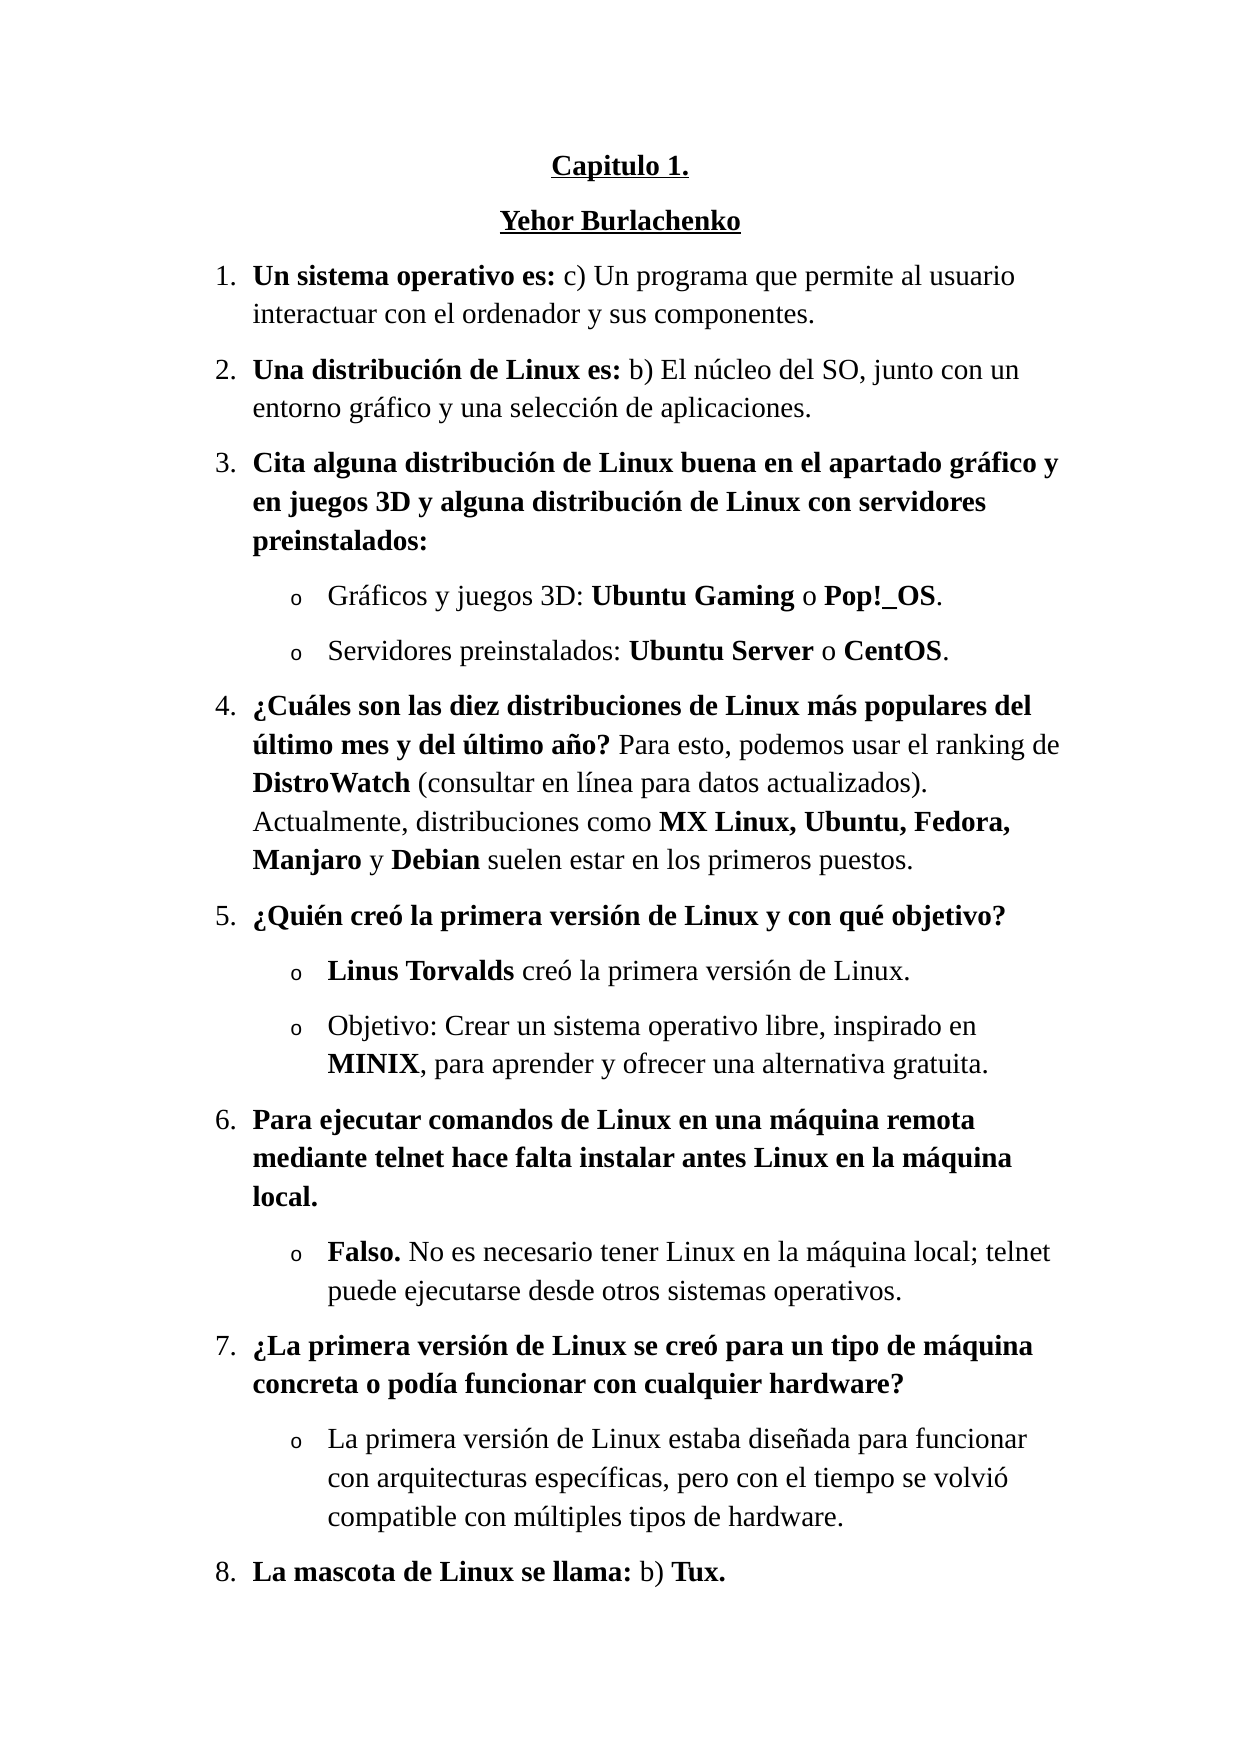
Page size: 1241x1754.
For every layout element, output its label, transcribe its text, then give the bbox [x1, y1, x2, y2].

list Gráficos y juegos 3D: Ubuntu Gaming o Pop!_OS. [290, 578, 1063, 611]
list ¿Cuáles son las diez distribuciones de Linux más populares del último mes y del último año? Para esto, podemos usar el ranking de DistroWatch (consultar en línea para datos actualizados). Actualmente, distribuciones como MX Linux, Ubuntu, Fedora, Manjaro y Debian suelen estar en los primeros puestos. [215, 688, 1063, 876]
text Yehor Burlachenko [177, 203, 1063, 236]
list Una distribución de Linux es: b) El núcleo del SO, junto con un entorno gráfico y una selección de aplicaciones. [215, 352, 1063, 424]
list Cita alguna distribución de Linux buena en el apartado gráfico y en juegos 3D y alguna distribución de Linux con servidores preinstalados: [215, 446, 1063, 556]
list La mascota de Linux se llama: b) Tux. [215, 1554, 1063, 1587]
list Servidores preinstalados: Ubuntu Server o CentOS. [290, 633, 1063, 667]
list Linus Torvalds creó la primera versión de Linux. [290, 953, 1063, 986]
list Falso. No es necesario tener Linux en la máquina local; telnet puede ejecutarse desde otros sistemas operativos. [290, 1234, 1063, 1306]
list ¿Quién creó la primera versión de Linux y con qué objetivo? [215, 898, 1063, 931]
list ¿La primera versión de Linux se creó para un tipo de máquina concreta o podía funcionar con cualquier hardware? [215, 1328, 1063, 1400]
list La primera versión de Linux estaba diseñada para funcionar con arquitecturas específicas, pero con el tiempo se volvió compatible con múltiples tipos de hardware. [290, 1422, 1063, 1532]
text Capitulo 1. [177, 148, 1063, 181]
list Para ejecutar comandos de Linux en una máquina remota mediante telnet hace falta instalar antes Linux en la máquina local. [215, 1102, 1063, 1212]
list Un sistema operativo es: c) Un programa que permite al usuario interactuar con el ordenador y sus componentes. [215, 258, 1063, 330]
list Objetivo: Crear un sistema operativo libre, inspirado en MINIX, para aprender y ofrecer una alternativa gratuita. [290, 1008, 1063, 1080]
